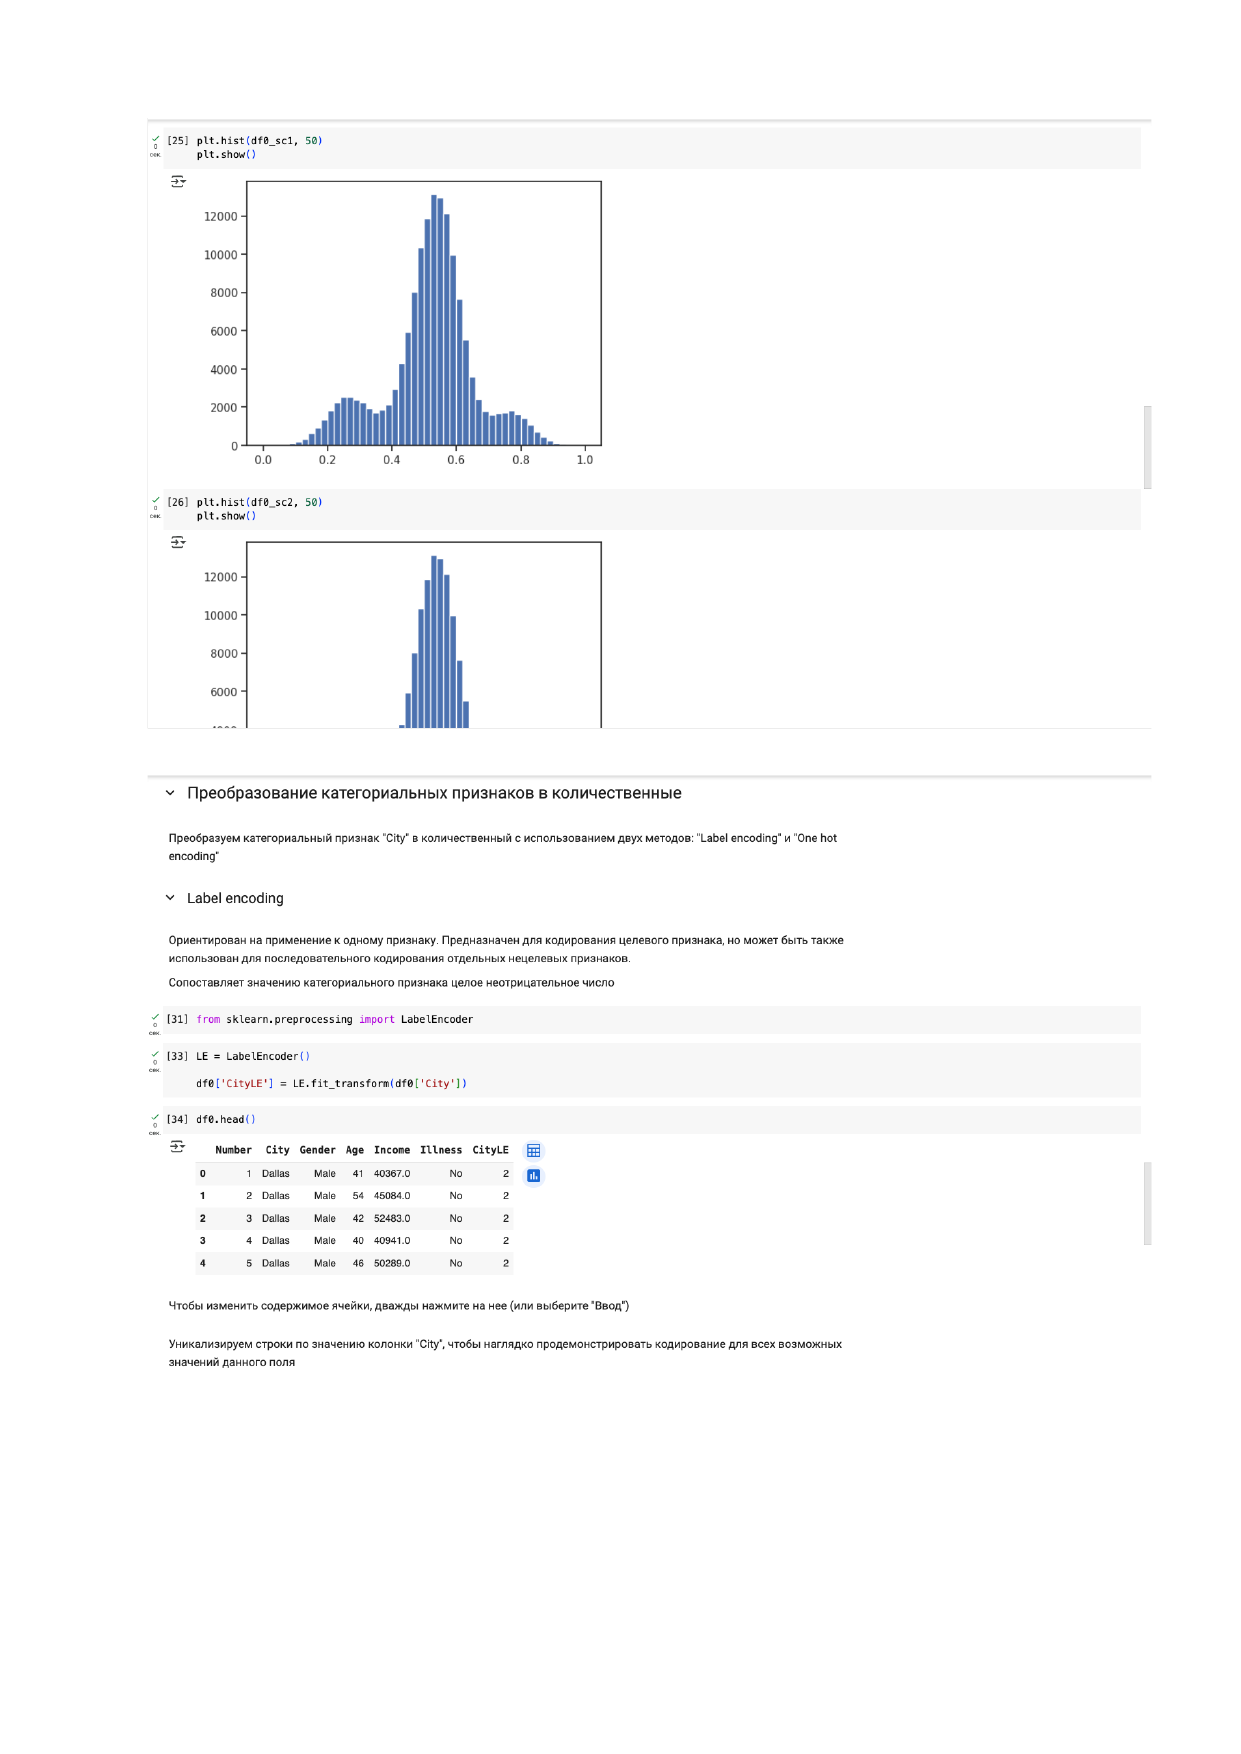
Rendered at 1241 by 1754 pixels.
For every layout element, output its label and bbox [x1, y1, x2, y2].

picture [147, 118, 1152, 729]
picture [147, 774, 1152, 1384]
